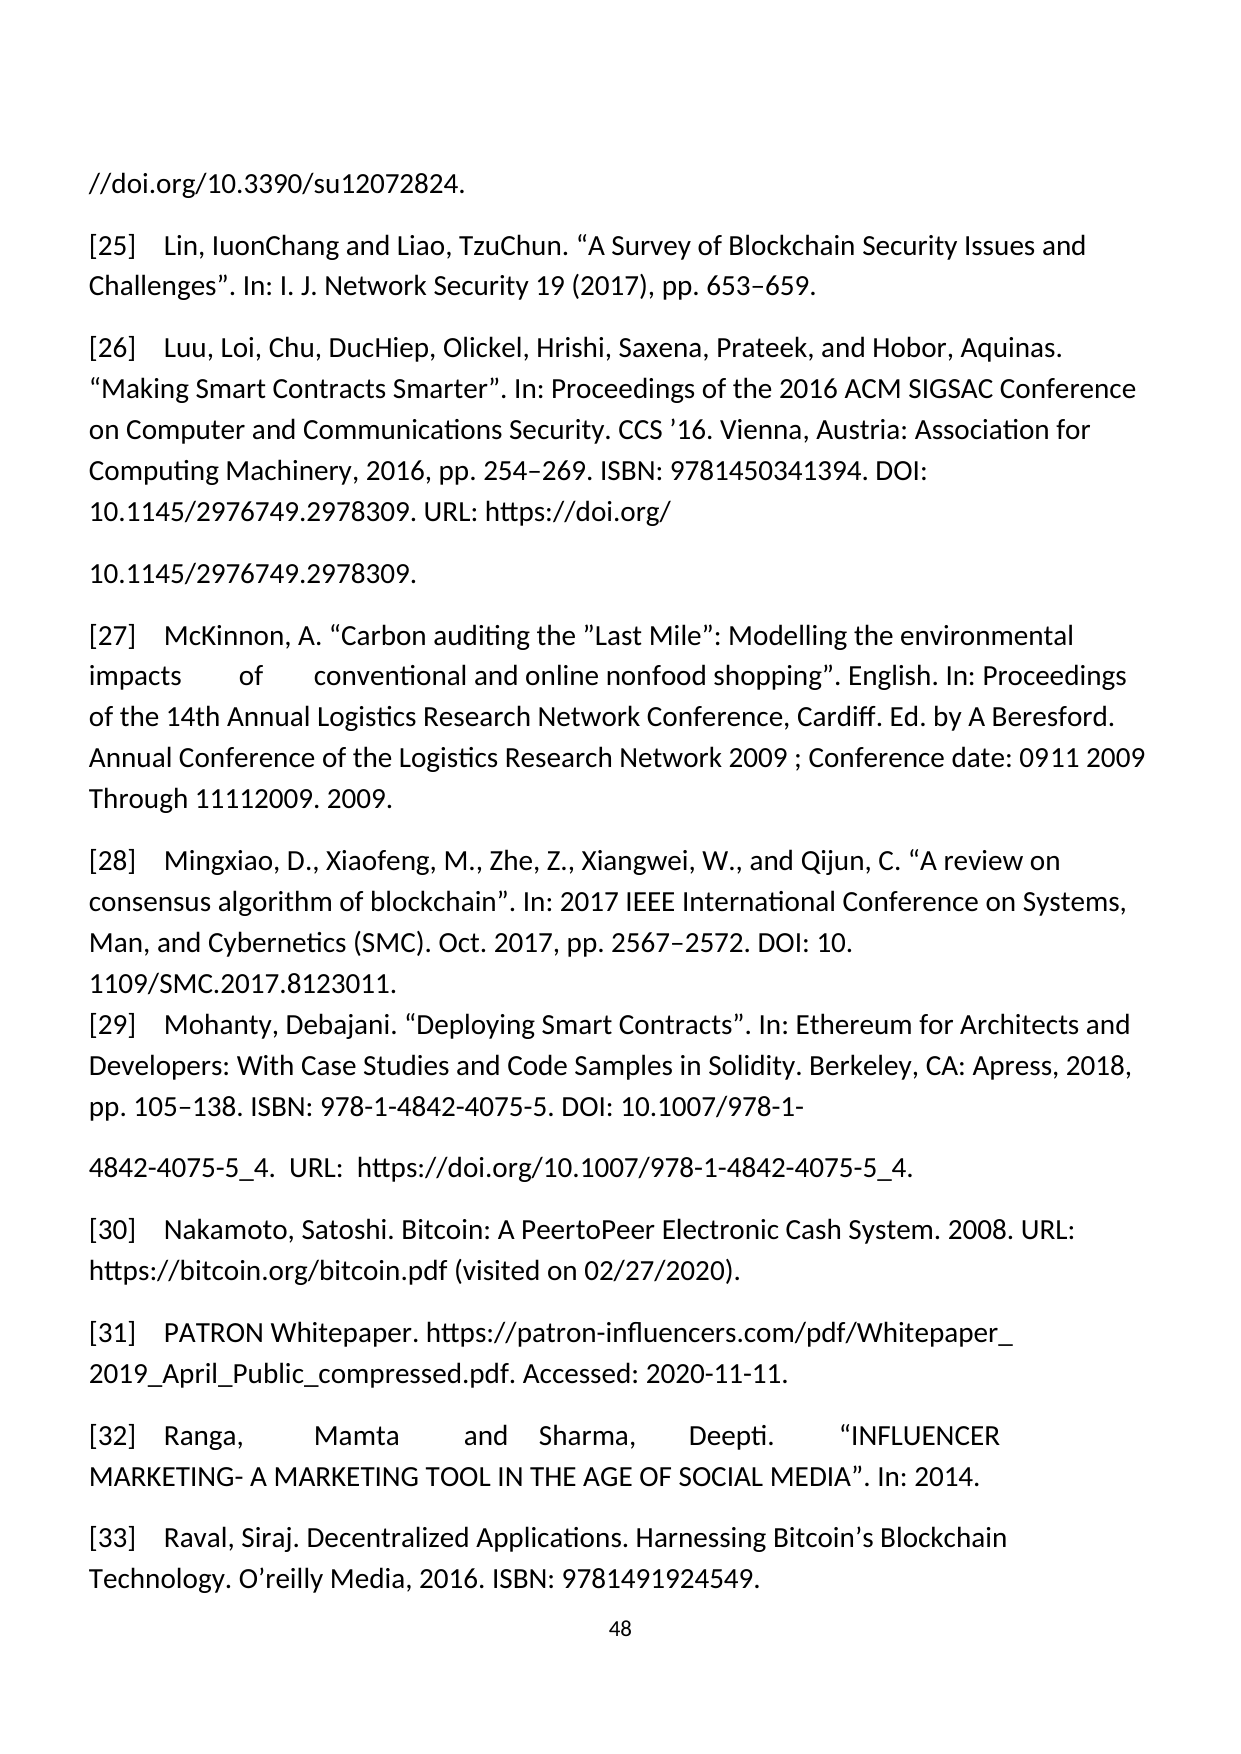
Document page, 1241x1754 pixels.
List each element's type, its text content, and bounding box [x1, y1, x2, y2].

text //doi.org/10.3390/su12072824. [89, 165, 1152, 200]
text [33] Raval, Siraj. Decentralized Applications. Harnessing Bitcoin’s Blockchain Technology. O’reilly Media, 2016. ISBN: 9781491924549. [89, 1519, 1152, 1596]
text [28] Mingxiao, D., Xiaofeng, M., Zhe, Z., Xiangwei, W., and Qijun, C. “A review on consensus algorithm of blockchain”. In: 2017 IEEE International Conference on Systems, Man, and Cybernetics (SMC). Oct. 2017, pp. 2567–2572. DOI: 10. 1109/SMC.2017.8123011. [29] Mohanty, Debajani. “Deploying Smart Contracts”. In: Ethereum for Architects and Developers: With Case Studies and Code Samples in Solidity. Berkeley, CA: Apress, 2018, pp. 105–138. ISBN: 978-1-4842-4075-5. DOI: 10.1007/978-1- [89, 842, 1152, 1123]
text [32] Ranga, Mamta and Sharma, Deepti. “INFLUENCER MARKETING- A MARKETING TOOL IN THE AGE OF SOCIAL MEDIA”. In: 2014. [89, 1417, 1152, 1493]
text [26] Luu, Loi, Chu, Duc­Hiep, Olickel, Hrishi, Saxena, Prateek, and Hobor, Aquinas. “Making Smart Contracts Smarter”. In: Proceedings of the 2016 ACM SIGSAC Conference on Computer and Communications Security. CCS ’16. Vienna, Austria: Association for Computing Machinery, 2016, pp. 254–269. ISBN: 9781450341394. DOI: 10.1145/2976749.2978309. URL: https://doi.org/ [89, 329, 1152, 529]
text 10.1145/2976749.2978309. [89, 555, 1152, 590]
text [30] Nakamoto, Satoshi. Bitcoin: A Peer­to­Peer Electronic Cash System. 2008. URL: https://bitcoin.org/bitcoin.pdf (visited on 02/27/2020). [89, 1211, 1152, 1288]
text [25] Lin, Iuon­Chang and Liao, Tzu­Chun. “A Survey of Blockchain Security Issues and Challenges”. In: I. J. Network Security 19 (2017), pp. 653–659. [89, 227, 1152, 303]
text 4842-4075-5_4. URL: https://doi.org/10.1007/978-1-4842-4075-5_4. [89, 1149, 1152, 1185]
text [31] PATRON Whitepaper. https://patron-influencers.com/pdf/Whitepaper_ 2019_April_Public_compressed.pdf. Accessed: 2020-11-11. [89, 1314, 1152, 1391]
text [27] McKinnon, A. “Carbon auditing the ”Last Mile”: Modelling the environmental impacts of conventional and online non­food shopping”. English. In: Proceedings of the 14th Annual Logistics Research Network Conference, Cardiff. Ed. by A Beresford. Annual Conference of the Logistics Research Network 2009 ; Conference date: 09­11­ 2009 Through 11­11­2009. 2009. [89, 617, 1152, 816]
